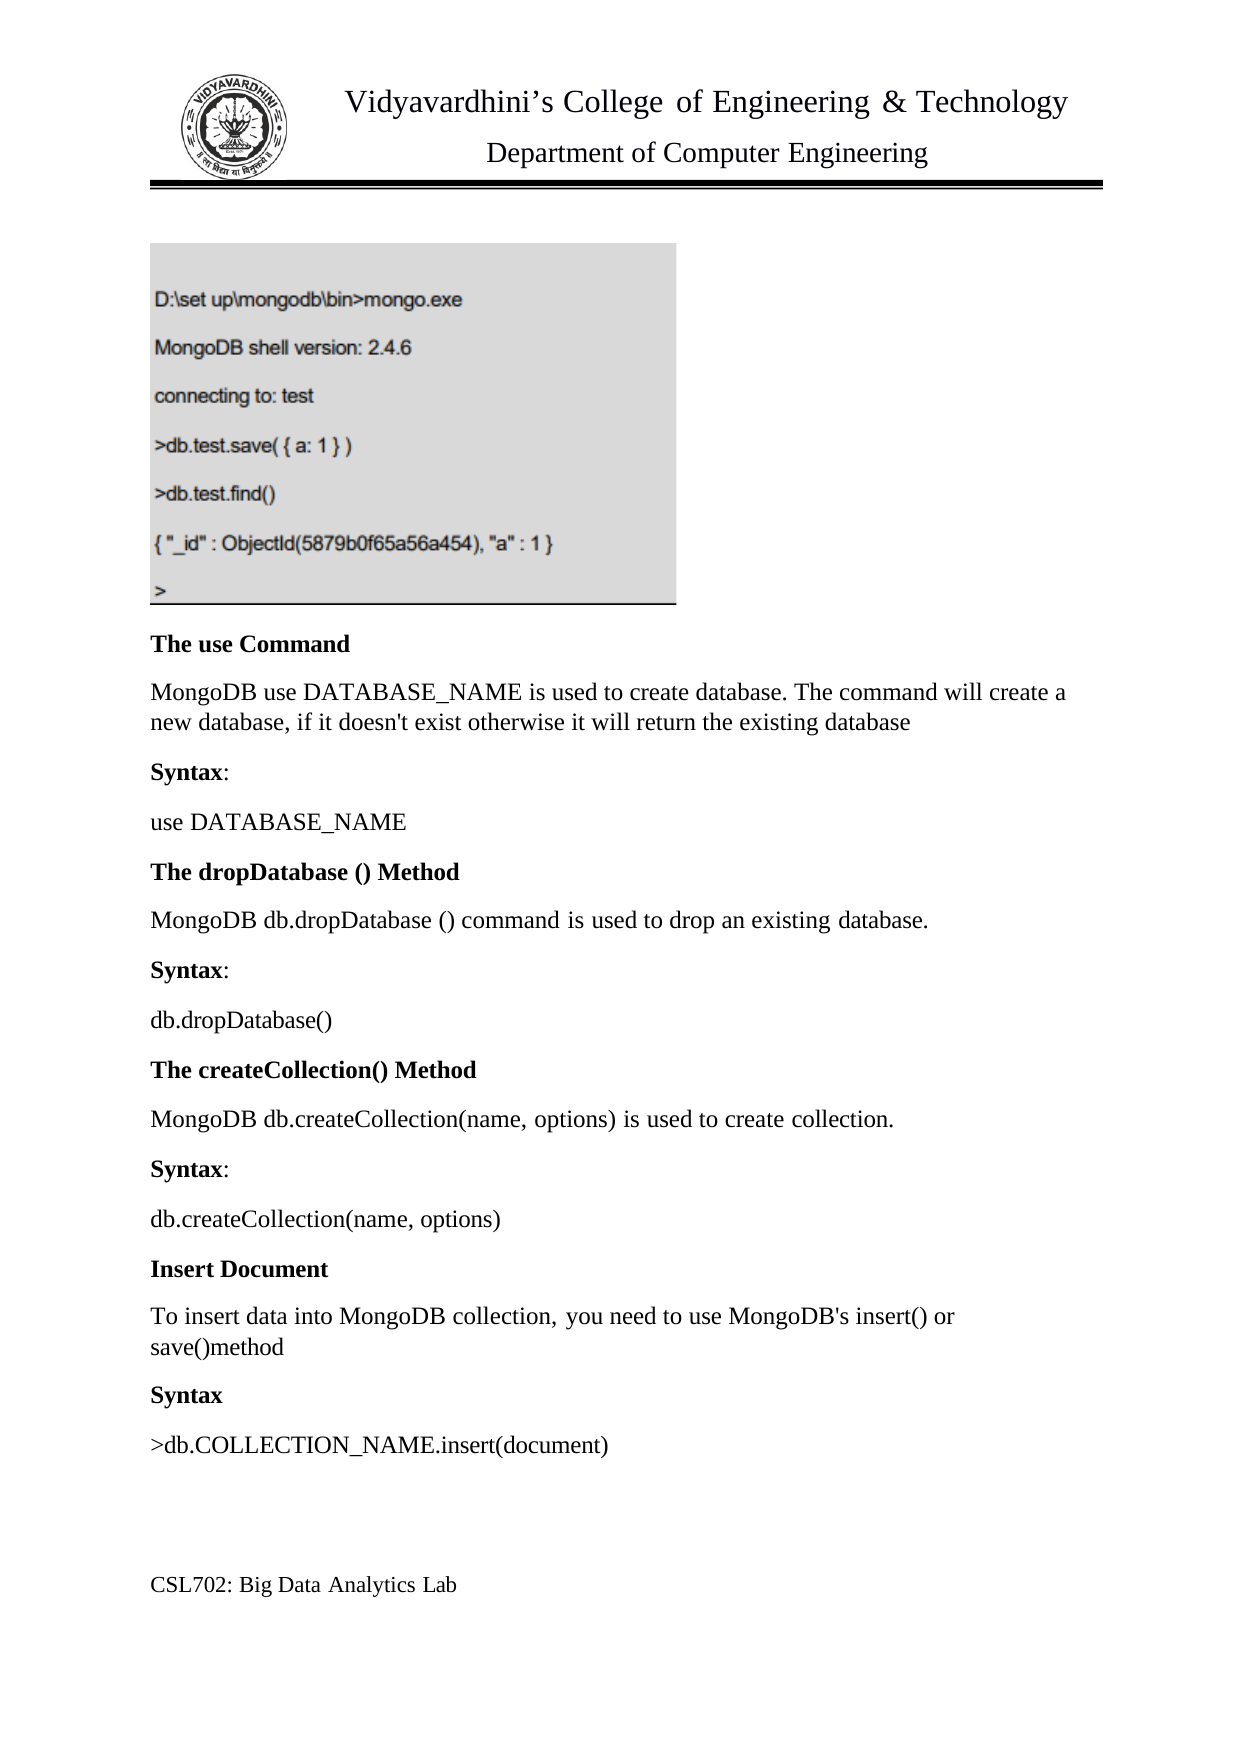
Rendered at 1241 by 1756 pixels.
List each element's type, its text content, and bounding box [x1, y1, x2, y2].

text db.dropDatabase() [150, 1006, 1240, 1034]
subtitle Syntax [150, 1380, 1240, 1409]
subtitle Syntax: [150, 955, 1240, 984]
subtitle Syntax: [150, 757, 1240, 786]
subtitle Syntax: [150, 1154, 1240, 1183]
text MongoDB db.createCollection(name, options) is used to create collection. [150, 1104, 1240, 1133]
subtitle Insert Document [150, 1254, 1240, 1283]
text To insert data into MongoDB collection, you need to use MongoDB's insert() or save()method [150, 1301, 1021, 1361]
text db.createCollection(name, options) [150, 1204, 1240, 1233]
subtitle The use Command [150, 629, 1240, 657]
text >db.COLLECTION_NAME.insert(document) [150, 1430, 1240, 1459]
text use DATABASE_NAME [150, 807, 1240, 836]
subtitle The dropDatabase () Method [150, 857, 1240, 886]
picture [150, 243, 677, 605]
text MongoDB db.dropDatabase () command is used to drop an existing database. [150, 905, 1240, 934]
text MongoDB use DATABASE_NAME is used to create database. The command will create a new database, if it doesn't exist otherwise it will return the existing database [150, 677, 1092, 735]
subtitle The createCollection() Method [150, 1056, 1240, 1084]
picture [181, 74, 287, 180]
